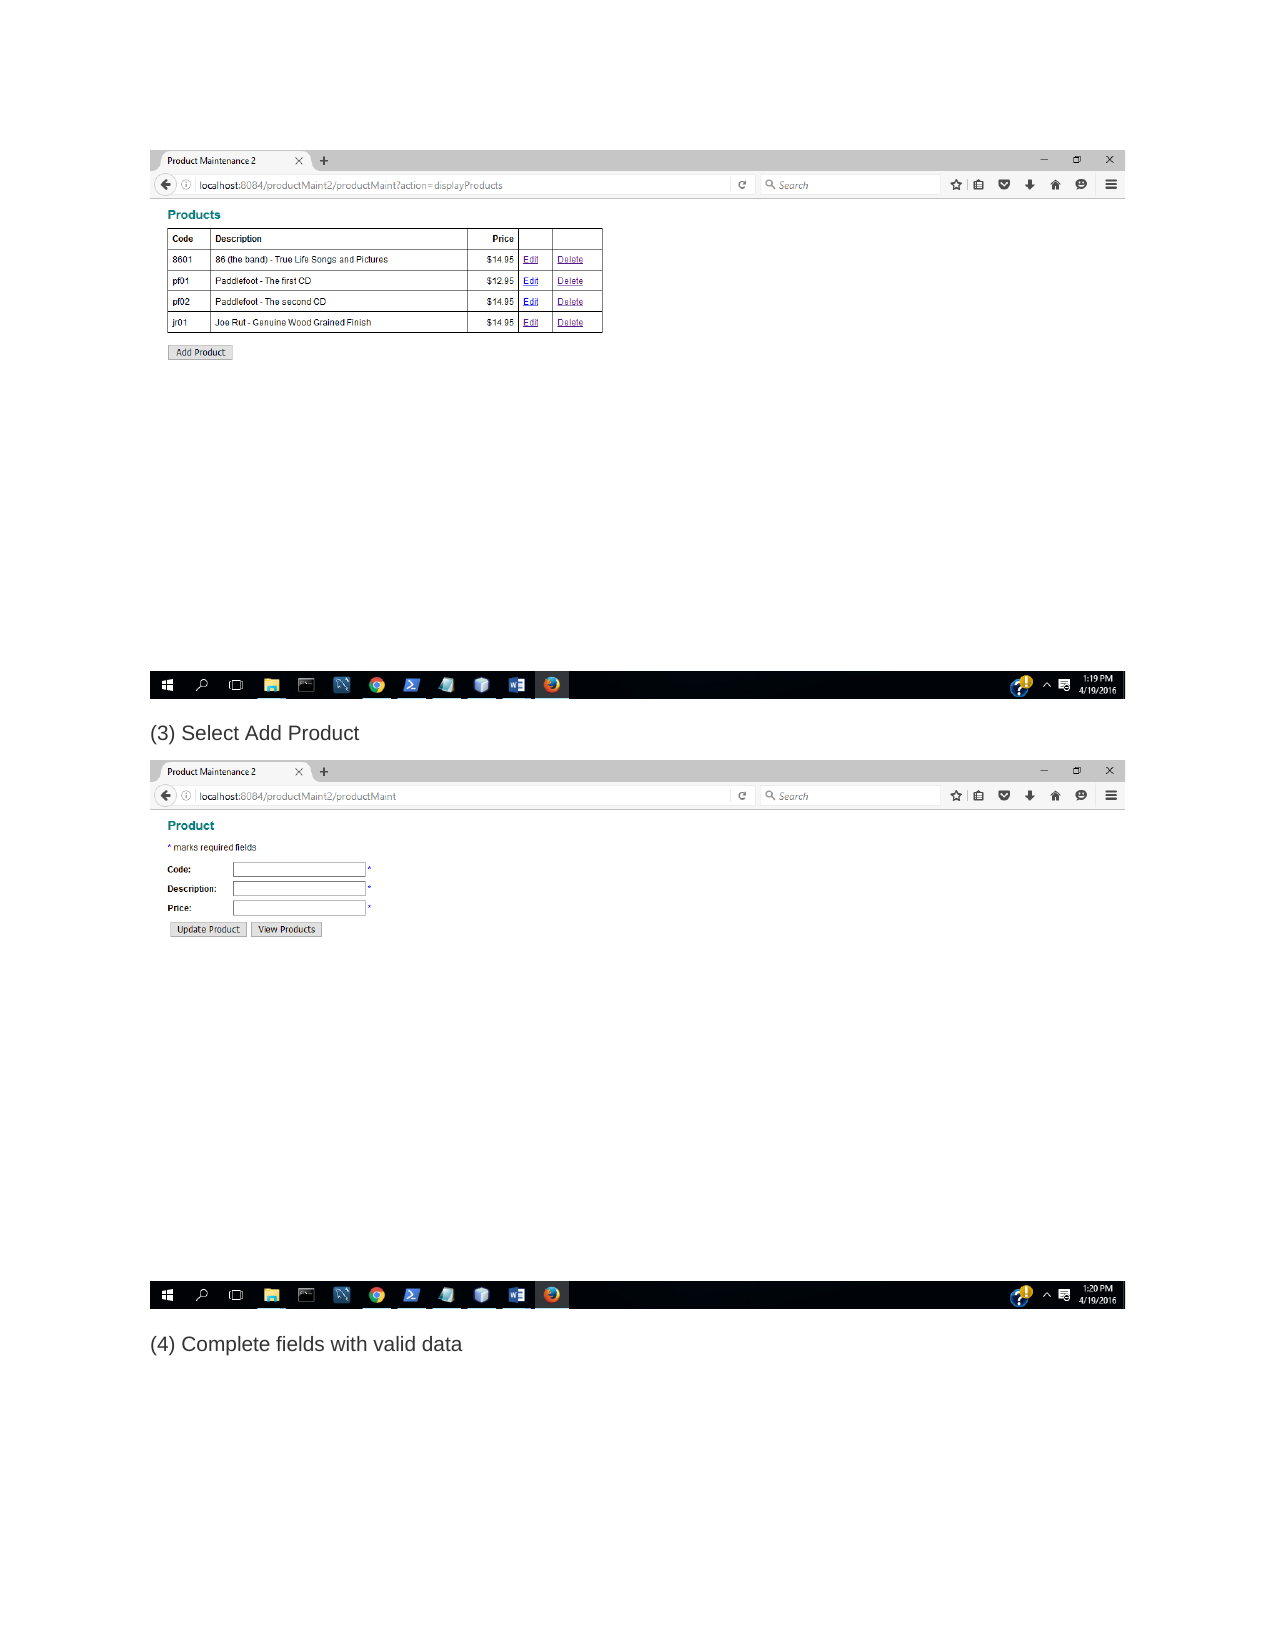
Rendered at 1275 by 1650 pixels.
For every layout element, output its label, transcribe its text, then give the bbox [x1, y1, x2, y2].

text (3) Select Add Product [150, 714, 1125, 745]
text (4) Complete fields with valid data [150, 1324, 1125, 1356]
picture [150, 760, 1125, 1309]
picture [150, 150, 1125, 699]
